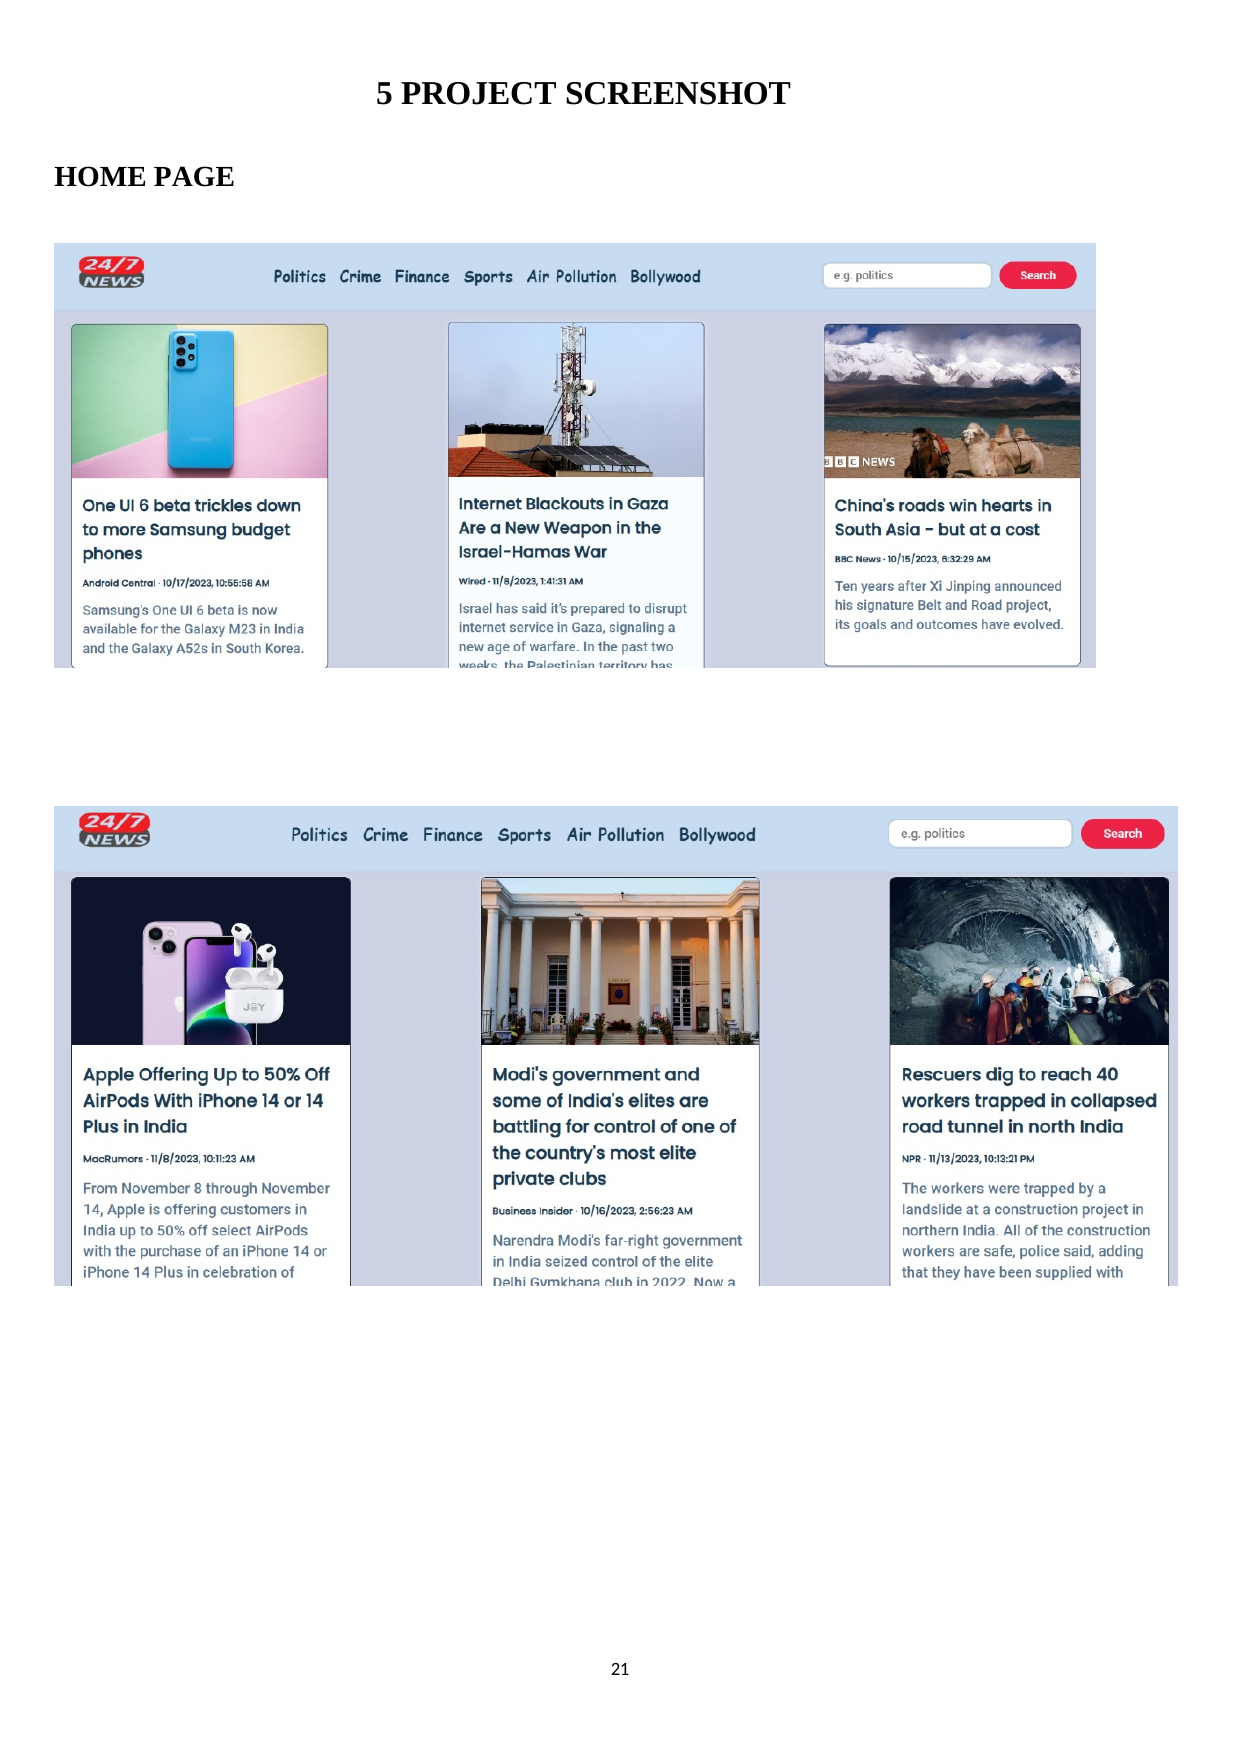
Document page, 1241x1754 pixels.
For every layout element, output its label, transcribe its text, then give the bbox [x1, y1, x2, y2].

text HOME PAGE [54, 159, 1178, 193]
picture [54, 243, 1096, 668]
picture [54, 806, 1179, 1286]
subtitle PROJECT SCREENSHOT [54, 73, 1112, 111]
